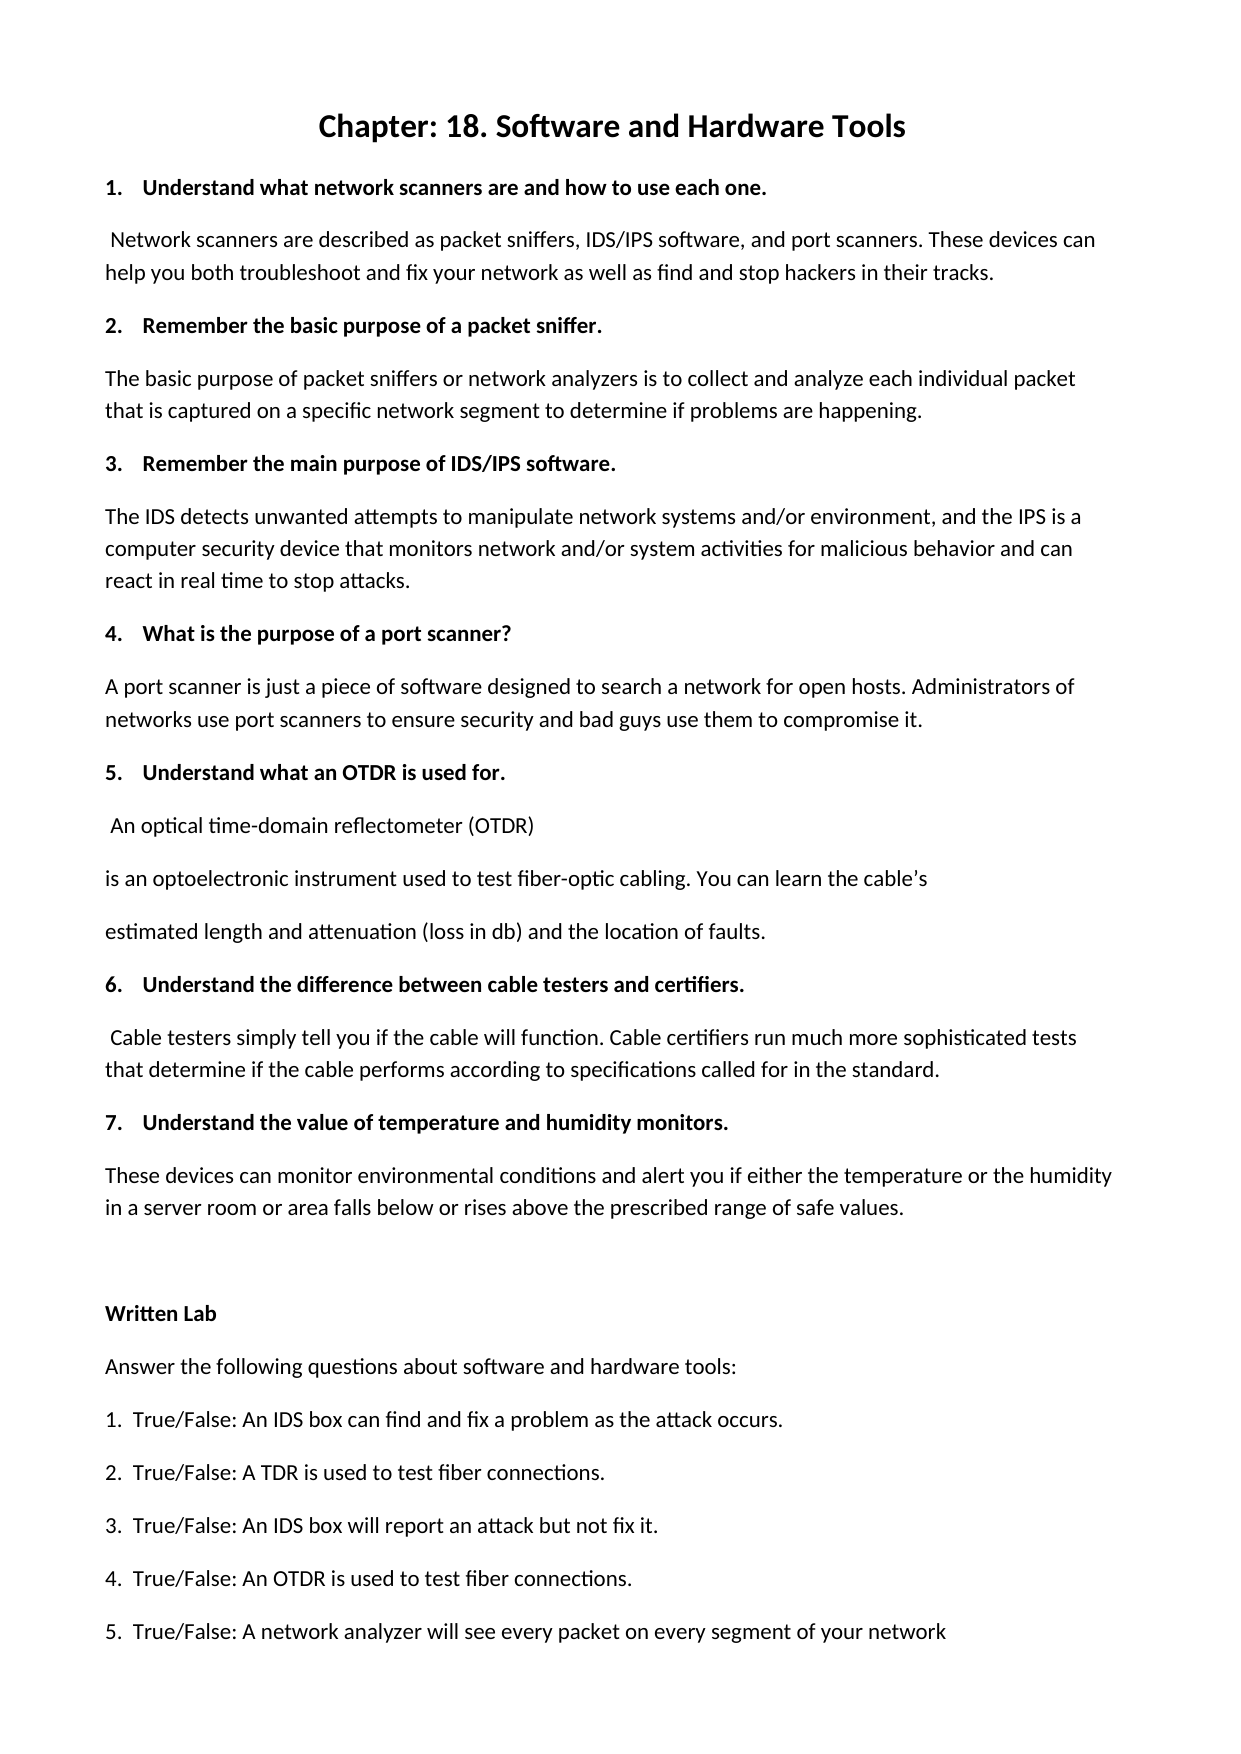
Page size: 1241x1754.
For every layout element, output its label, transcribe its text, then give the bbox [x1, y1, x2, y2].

text Written Lab [105, 1299, 1120, 1327]
list Remember the basic purpose of a packet sniffer. [105, 311, 1120, 339]
list Understand what network scanners are and how to use each one. [105, 173, 1120, 201]
list Understand what an OTDR is used for. [105, 758, 1120, 786]
text An optical time-domain reflectometer (OTDR) [105, 811, 1120, 839]
text Network scanners are described as packet sniffers, IDS/IPS software, and port scanners. These devices can help you both troubleshoot and fix your network as well as find and stop hackers in their tracks. [105, 226, 1120, 286]
text Chapter: 18. Software and Hardware Tools [105, 105, 1120, 146]
text 2. True/False: A TDR is used to test fiber connections. [105, 1458, 1120, 1486]
text Answer the following questions about software and hardware tools: [105, 1352, 1120, 1380]
text Cable testers simply tell you if the cable will function. Cable certifiers run much more sophisticated tests that determine if the cable performs according to specifications called for in the standard. [105, 1023, 1120, 1083]
list Understand the value of temperature and humidity monitors. [105, 1108, 1120, 1136]
text 4. True/False: An OTDR is used to test fiber connections. [105, 1564, 1120, 1592]
text A port scanner is just a piece of software designed to search a network for open hosts. Administrators of networks use port scanners to ensure security and bad guys use them to compromise it. [105, 672, 1120, 733]
text 1. True/False: An IDS box can find and fix a problem as the attack occurs. [105, 1405, 1120, 1433]
text 5. True/False: A network analyzer will see every packet on every segment of your network [105, 1617, 1120, 1645]
text These devices can monitor environmental conditions and alert you if either the temperature or the humidity in a server room or area falls below or rises above the prescribed range of safe values. [105, 1161, 1120, 1221]
text estimated length and attenuation (loss in db) and the location of faults. [105, 917, 1120, 945]
text The basic purpose of packet sniffers or network analyzers is to collect and analyze each individual packet that is captured on a specific network segment to determine if problems are happening. [105, 364, 1120, 424]
text 3. True/False: An IDS box will report an attack but not fix it. [105, 1511, 1120, 1539]
list What is the purpose of a port scanner? [105, 619, 1120, 647]
text The IDS detects unwanted attempts to manipulate network systems and/or environment, and the IPS is a computer security device that monitors network and/or system activities for malicious behavior and can react in real time to stop attacks. [105, 502, 1120, 594]
text is an optoelectronic instrument used to test fiber-optic cabling. You can learn the cable’s [105, 864, 1120, 892]
list Remember the main purpose of IDS/IPS software. [105, 449, 1120, 477]
list Understand the difference between cable testers and certifiers. [105, 970, 1120, 998]
